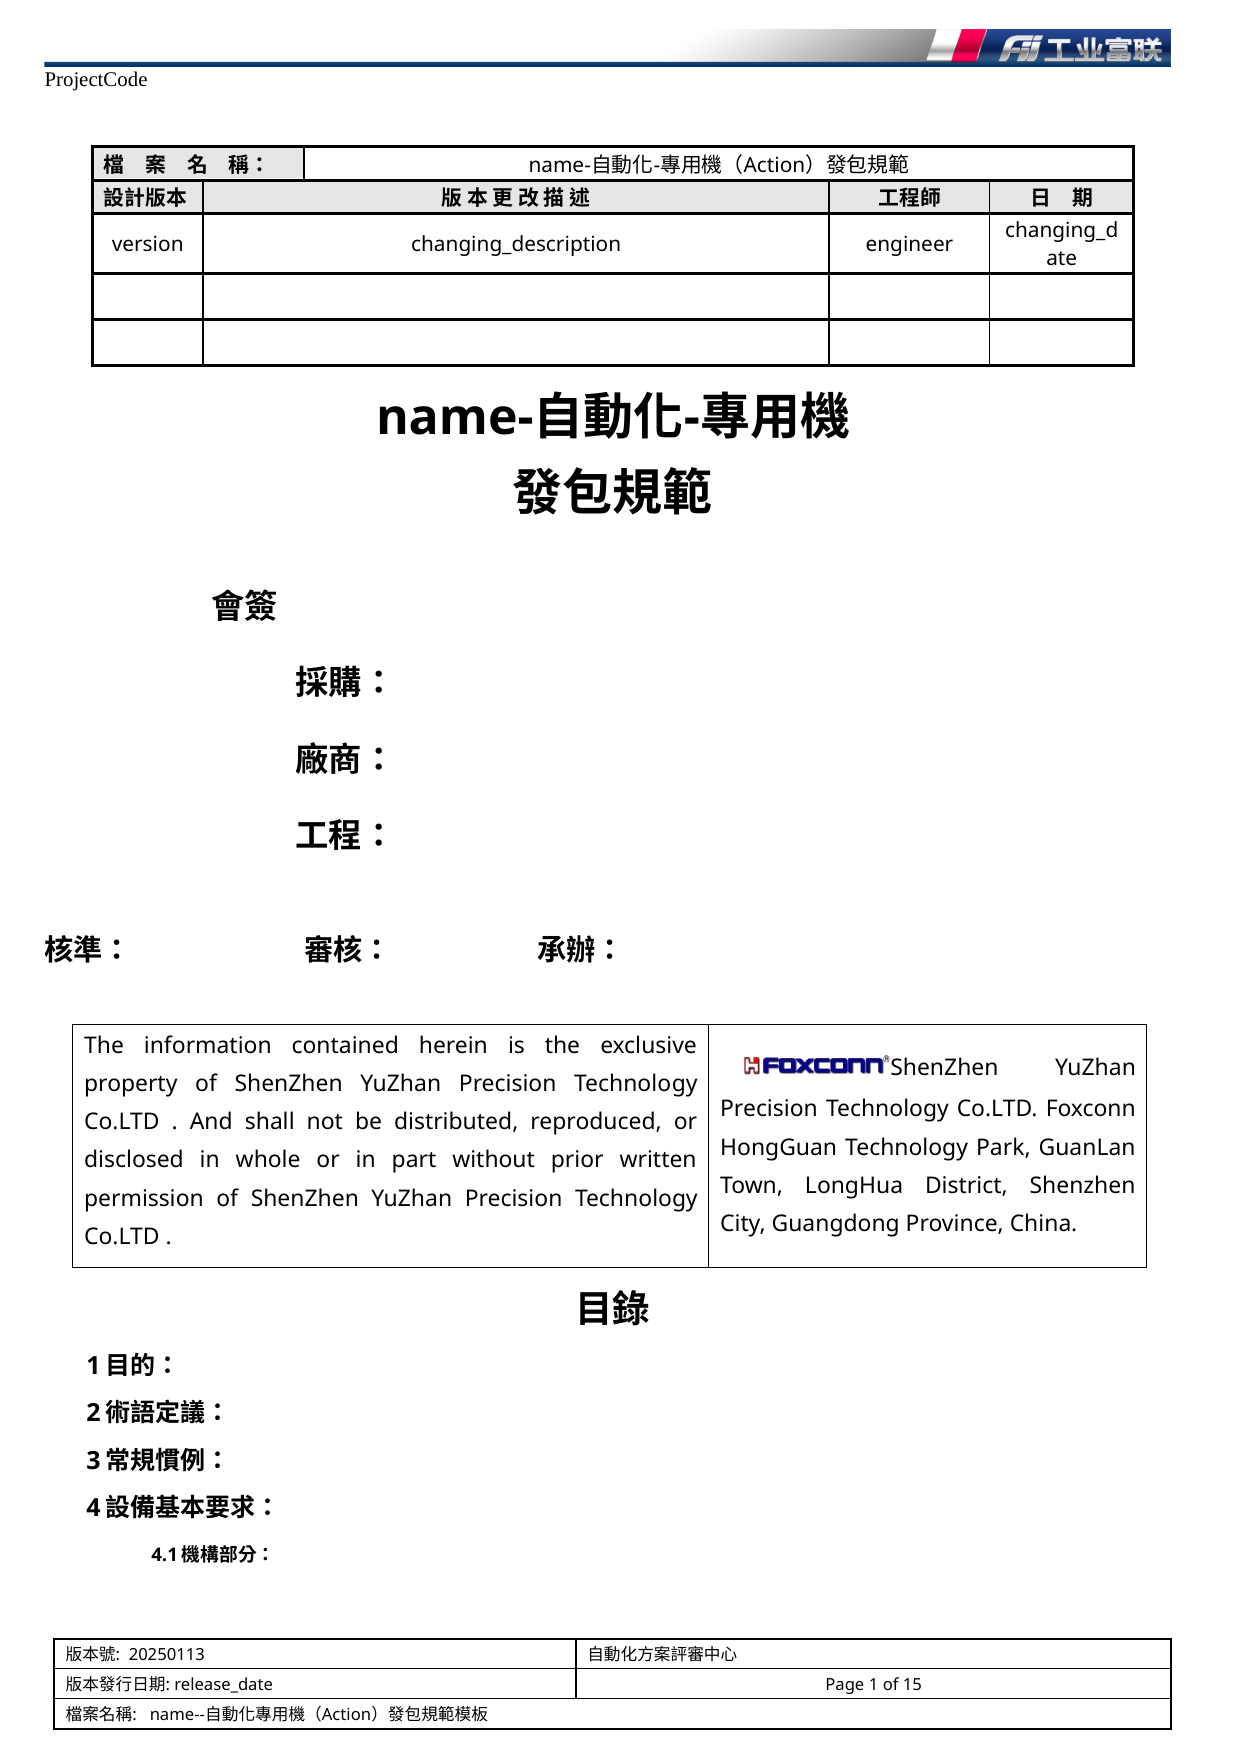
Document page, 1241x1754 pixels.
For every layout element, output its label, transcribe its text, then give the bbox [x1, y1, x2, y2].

table_header The information contained herein is the exclusive property of ShenZhen YuZhan Precision Technology Co.LTD . And shall not be distributed, reproduced, or disclosed in whole or in part without prior written permission of ShenZhen YuZhan Precision Technology Co.LTD . [73, 1025, 708, 1267]
table_header ShenZhen YuZhan Precision Technology Co.LTD. Foxconn HongGuan Technology Park, GuanLan Town, LongHua District, Shenzhen City, Guangdong Province, China. [709, 1025, 1146, 1267]
table_cell 工程師 [830, 182, 989, 212]
table_cell engineer [830, 215, 989, 272]
text name-自動化-專用機 [44, 183, 1181, 451]
text 廠商： [44, 718, 1181, 795]
text 發包規範 [44, 451, 1181, 527]
table_cell [204, 275, 828, 318]
table_cell changing_date [990, 215, 1132, 272]
table_cell changing_description [204, 215, 828, 272]
text 4.1機構部分： 3 [88, 1534, 1131, 1572]
table_header 檔 案 名 稱： [94, 148, 303, 178]
text 4設備基本要求： 3 [44, 1487, 1131, 1525]
table_cell 日 期 [990, 182, 1132, 212]
table_cell 版 本 更 改 描 述 [204, 182, 828, 212]
text 核準： 審核： 承辦： [44, 909, 1181, 986]
text 工程： [44, 795, 1181, 871]
text 3常規慣例： 3 [44, 1439, 1131, 1477]
table_header name-自動化-專用機（Action）發包規範 [305, 148, 1132, 178]
table_cell 設計版本 [94, 182, 202, 212]
table_cell [990, 275, 1132, 318]
table_cell [94, 321, 202, 364]
table_cell [830, 275, 989, 318]
picture [742, 1054, 891, 1076]
table_cell [204, 321, 828, 364]
text 2術語定議： 3 [44, 1392, 1131, 1430]
text 會簽 [44, 566, 1181, 642]
text 1目的： 3 [44, 1345, 1131, 1383]
text 採購： [44, 642, 1181, 718]
picture [44, 29, 1171, 67]
text 目錄 [44, 1268, 1181, 1345]
table_cell version [94, 215, 202, 272]
table_cell [94, 275, 202, 318]
table_cell [830, 321, 989, 364]
table_cell [990, 321, 1132, 364]
